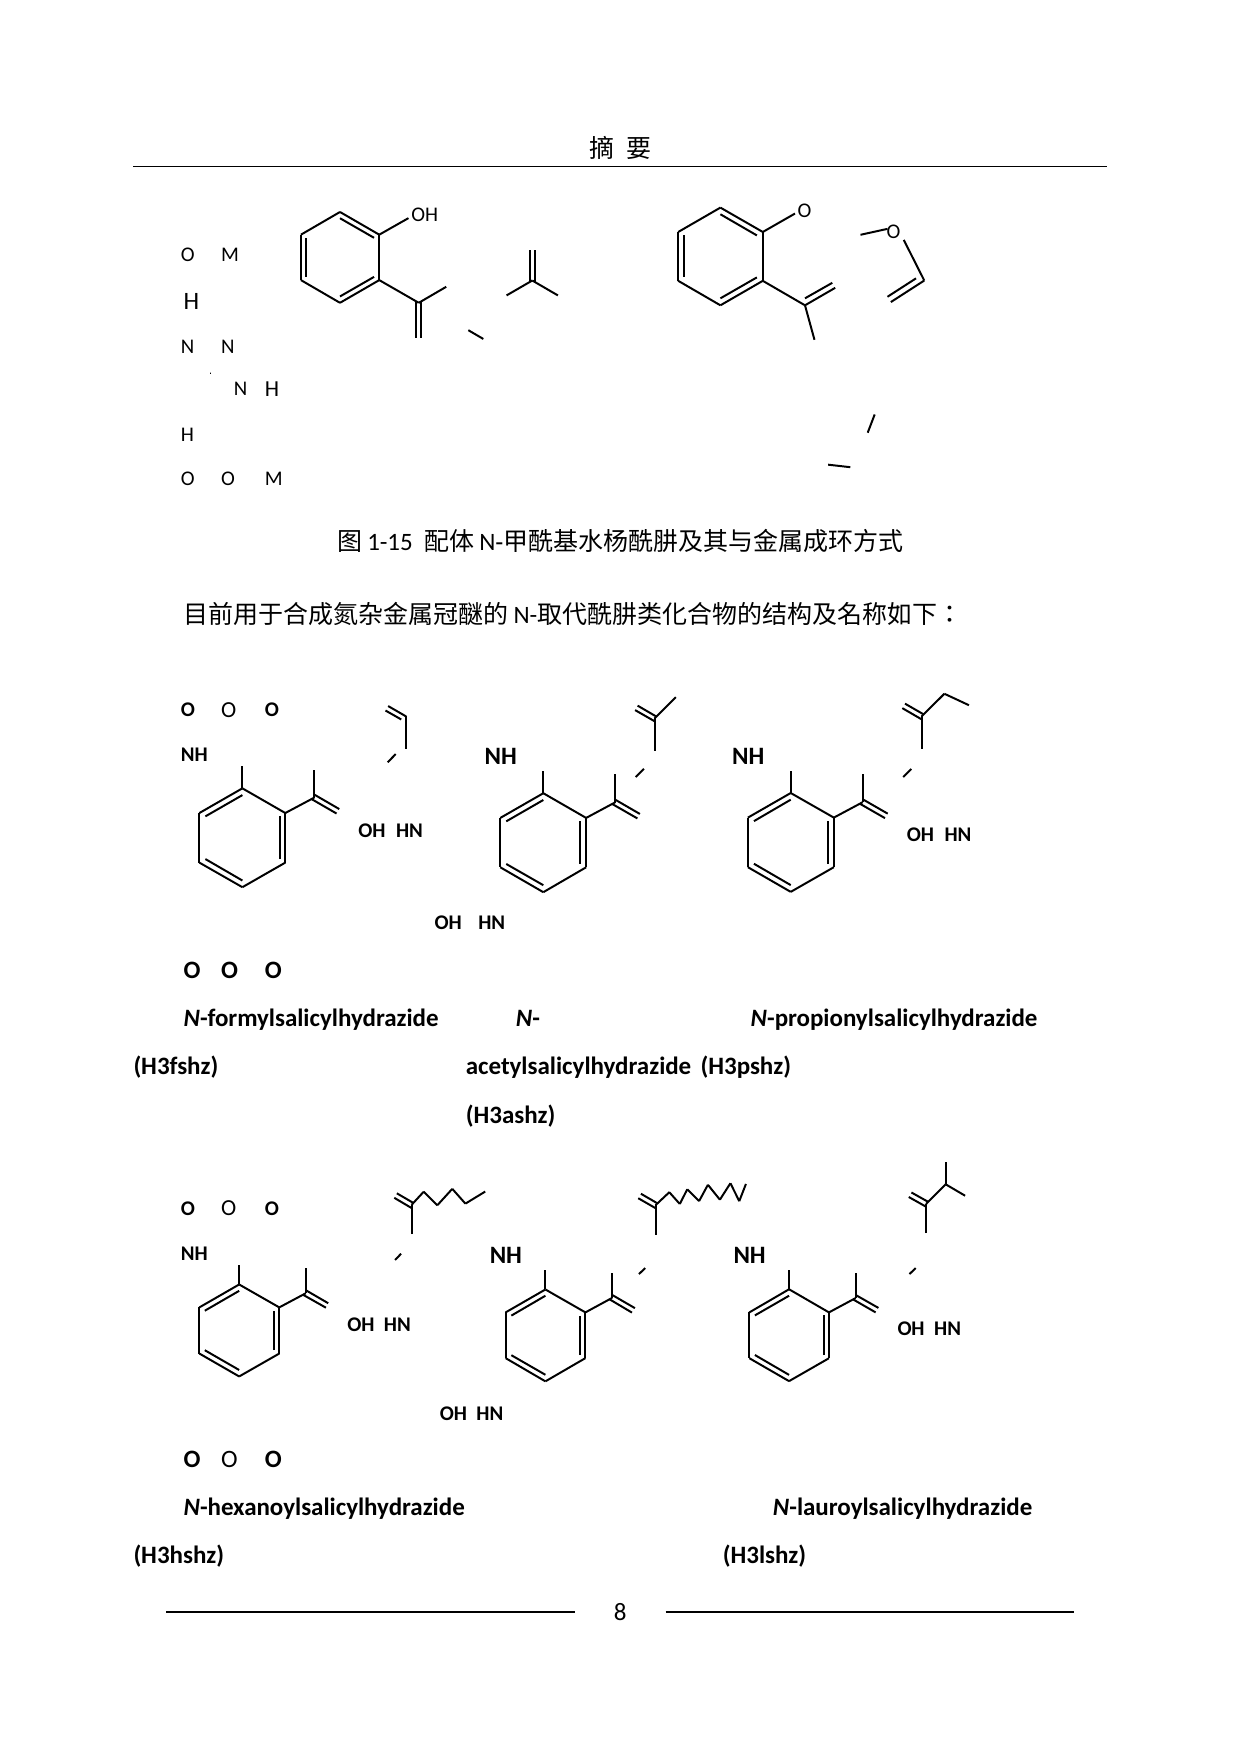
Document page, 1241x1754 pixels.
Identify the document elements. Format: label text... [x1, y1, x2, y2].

text H [133, 403, 1107, 447]
text N-formylsalicylhydrazide (H3fshz) [133, 984, 461, 1081]
text NH [439, 1221, 679, 1270]
text OH HN [133, 766, 430, 892]
text N-hexanoylsalicylhydrazide (H3hshz) [133, 1473, 472, 1570]
text NH [683, 1221, 1107, 1270]
text 图1-15 配体N-甲酰基水杨酰肼及其与金属成环方式 [133, 523, 1107, 557]
text N-acetylsalicylhydrazide (H3ashz) [466, 984, 696, 1129]
text OH HN [439, 1270, 679, 1425]
text OH HN [434, 771, 678, 936]
text N-lauroylsalicylhydrazide (H3lshz) [723, 1473, 1107, 1570]
text O O M [133, 447, 1107, 490]
text N-propionylsalicylhydrazide (H3pshz) [700, 984, 1107, 1081]
text O O O [133, 679, 1107, 723]
text NH [133, 723, 430, 766]
text OH HN [682, 771, 1107, 897]
text O M [133, 223, 1107, 267]
text NH [682, 723, 1107, 771]
text H [133, 267, 1107, 315]
text 目前用于合成氮杂金属冠醚的N-取代酰肼类化合物的结构及名称如下： [133, 582, 1107, 631]
text NH [133, 1221, 435, 1265]
text NH [434, 723, 678, 771]
text N N [133, 315, 1107, 359]
text N H [133, 359, 1107, 403]
text O O O [133, 1178, 1107, 1221]
text OH HN [683, 1270, 1107, 1386]
text O O O [133, 936, 1107, 984]
text OH HN [133, 1265, 435, 1382]
text O O O [133, 1425, 1107, 1473]
